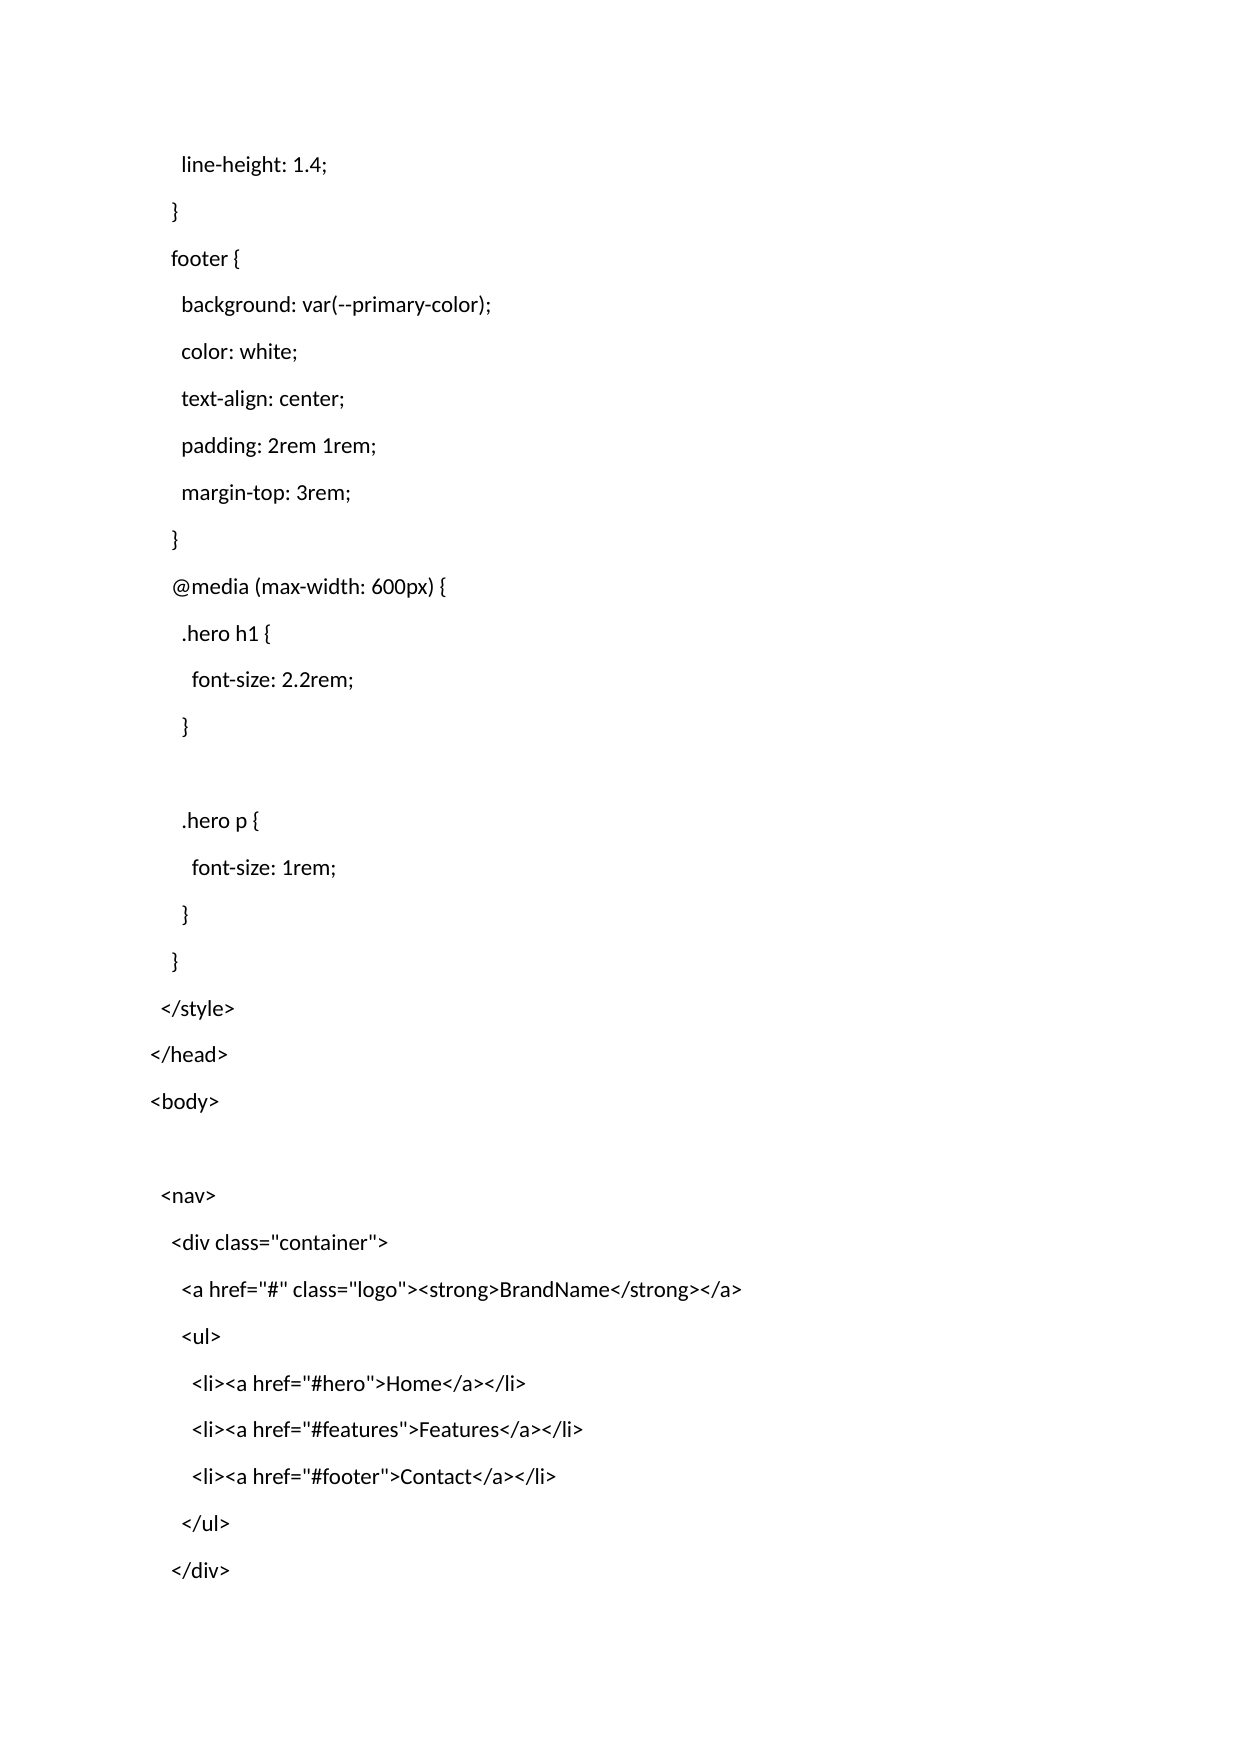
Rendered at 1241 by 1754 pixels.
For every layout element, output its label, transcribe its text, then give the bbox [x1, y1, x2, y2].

text .hero h1 { [150, 619, 1090, 647]
text color: white; [150, 337, 1090, 366]
text padding: 2rem 1rem; [150, 431, 1090, 459]
text } [150, 947, 1090, 975]
text } [150, 712, 1090, 741]
text } [150, 900, 1090, 928]
text <div class="container"> [150, 1228, 1090, 1256]
text font-size: 2.2rem; [150, 666, 1090, 694]
text <li><a href="#features">Features</a></li> [150, 1416, 1090, 1444]
text </ul> [150, 1509, 1090, 1537]
text } [150, 525, 1090, 553]
text </div> [150, 1556, 1090, 1584]
text </style> [150, 994, 1090, 1022]
text <li><a href="#footer">Contact</a></li> [150, 1462, 1090, 1491]
text <a href="#" class="logo"><strong>BrandName</strong></a> [150, 1275, 1090, 1303]
text } [150, 197, 1090, 225]
text margin-top: 3rem; [150, 478, 1090, 506]
text </head> [150, 1041, 1090, 1069]
text text-align: center; [150, 384, 1090, 412]
text <li><a href="#hero">Home</a></li> [150, 1369, 1090, 1397]
text font-size: 1rem; [150, 853, 1090, 881]
text .hero p { [150, 806, 1090, 834]
text footer { [150, 244, 1090, 272]
text line-height: 1.4; [150, 150, 1090, 178]
text <nav> [150, 1181, 1090, 1209]
text <ul> [150, 1322, 1090, 1350]
text <body> [150, 1087, 1090, 1116]
text background: var(--primary-color); [150, 291, 1090, 319]
text @media (max-width: 600px) { [150, 572, 1090, 600]
